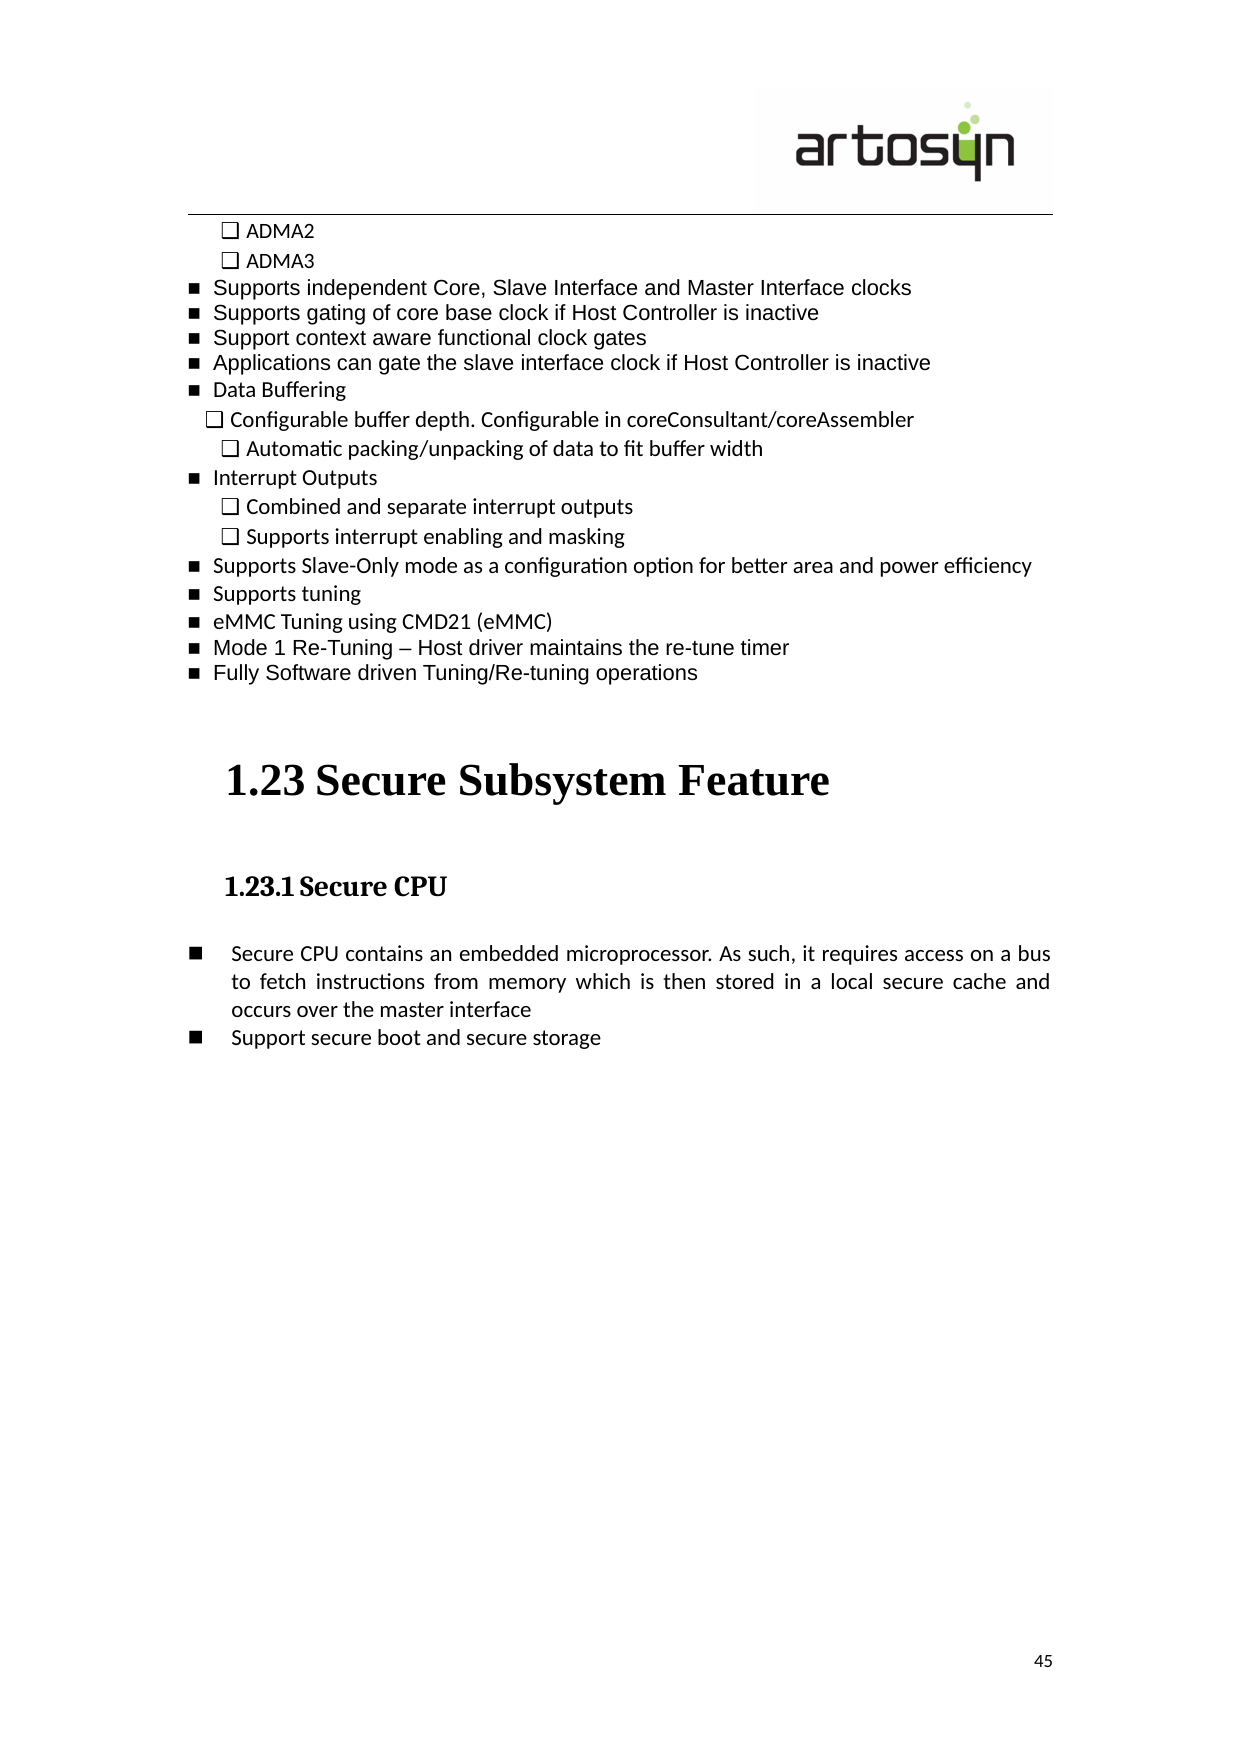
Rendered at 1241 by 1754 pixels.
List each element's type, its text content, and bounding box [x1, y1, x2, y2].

text ❑ Combined and separate interrupt outputs [187, 491, 1053, 521]
subtitle Secure CPU [225, 871, 1053, 904]
list Secure CPU contains an embedded microprocessor. As such, it requires access on a bus to fetch instructions from memory which is then stored in a local secure cache and occurs over the master interface [187, 939, 1053, 1023]
list Support secure boot and secure storage [187, 1023, 1053, 1052]
picture [755, 88, 1053, 212]
subtitle Secure Subsystem Feature [225, 752, 1053, 805]
text ❑ Automatic packing/unpacking of data to fit buffer width [187, 433, 1053, 463]
text ❑ ADMA3 ■ Supports independent Core, Slave Interface and Master Interface clocks ■ Supports gating of core base clock if Host Controller is inactive ■ Support context aware functional clock gates ■ Applications can gate the slave interface clock if Host Controller is inactive ■ Data Buffering ❑ Configurable buffer depth. Configurable in coreConsultant/coreAssembler [187, 245, 1053, 433]
text ■ Interrupt Outputs [187, 463, 1053, 491]
text ❑ Supports interrupt enabling and masking ■ Supports Slave-Only mode as a configuration option for better area and power efficiency ■ Supports tuning ■ eMMC Tuning using CMD21 (eMMC) ■ Mode 1 Re-Tuning – Host driver maintains the re-tune timer ■ Fully Software driven Tuning/Re-tuning operations [187, 521, 1053, 685]
text ❑ ADMA2 [187, 215, 1053, 245]
